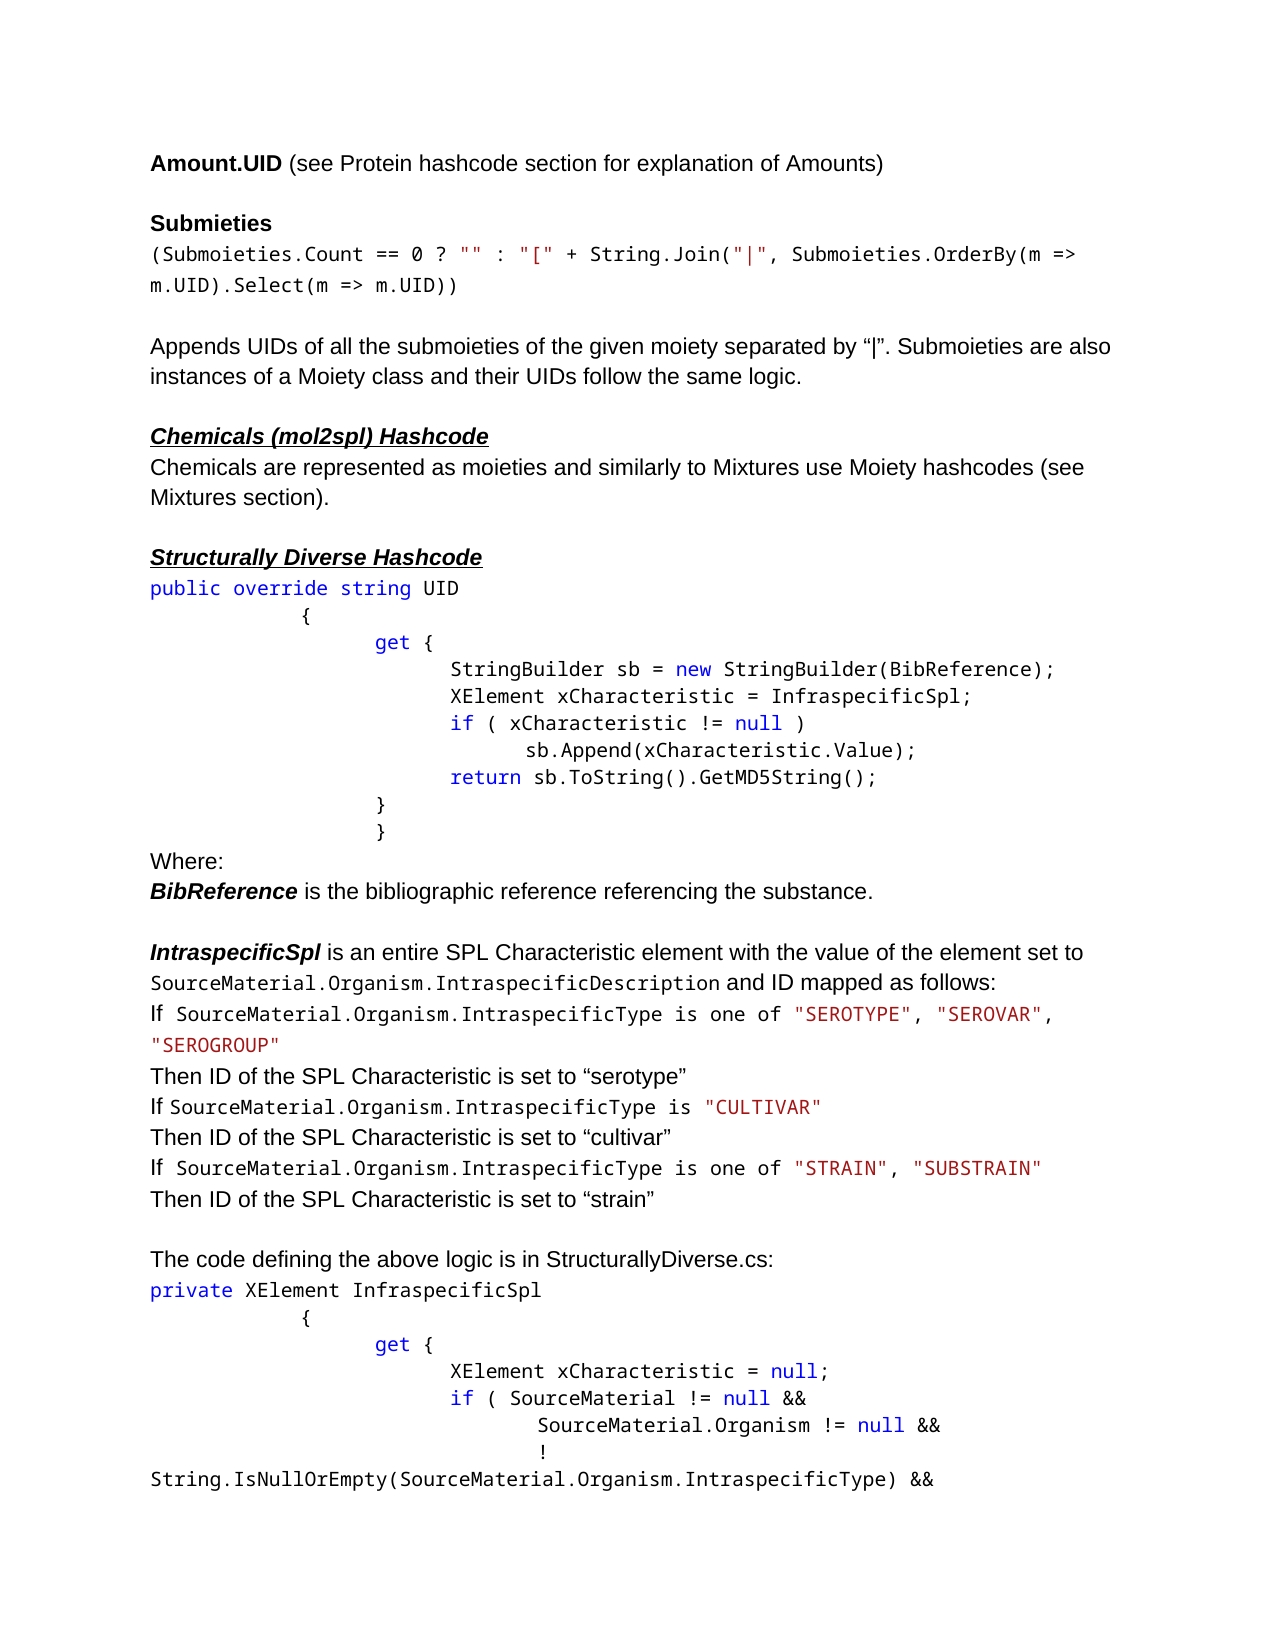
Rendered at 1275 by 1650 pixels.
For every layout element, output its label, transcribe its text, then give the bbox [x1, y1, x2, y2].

text Chemicals are represented as moieties and similarly to Mixtures use Moiety hashcodes (see Mixtures section). [150, 453, 1125, 510]
text Then ID of the SPL Characteristic is set to “strain” [150, 1186, 1125, 1212]
text XElement xCharacteristic = null; [150, 1357, 1125, 1384]
text If SourceMaterial.Organism.IntraspecificType is one of "STRAIN", "SUBSTRAIN" [150, 1154, 1125, 1182]
text Where: [150, 848, 1125, 874]
text Then ID of the SPL Characteristic is set to “cultivar” [150, 1124, 1125, 1151]
text { [150, 1303, 1125, 1330]
text if ( SourceMaterial != null && [150, 1384, 1125, 1411]
text return sb.ToString().GetMD5String(); [150, 763, 1125, 790]
text Structurally Diverse Hashcode [150, 544, 1125, 571]
text } [150, 817, 1125, 844]
text Appends UIDs of all the submoieties of the given moiety separated by “|”. Submoieties are also instances of a Moiety class and their UIDs follow the same logic. [150, 333, 1125, 389]
text BibReference is the bibliographic reference referencing the substance. [150, 878, 1125, 905]
text Submieties [150, 210, 1125, 237]
text { [150, 601, 1125, 628]
text Then ID of the SPL Characteristic is set to “serotype” [150, 1063, 1125, 1089]
text IntraspecificSpl is an entire SPL Characteristic element with the value of the element set to SourceMaterial.Organism.IntraspecificDescription and ID mapped as follows: [150, 939, 1125, 996]
text If SourceMaterial.Organism.IntraspecificType is one of "SEROTYPE", "SEROVAR", "SEROGROUP" [150, 1000, 1125, 1059]
text } [150, 790, 1125, 817]
text get { [150, 628, 1125, 655]
text (Submoieties.Count == 0 ? "" : "[" + String.Join("|", Submoieties.OrderBy(m => m.UID).Select(m => m.UID)) [150, 241, 1125, 298]
text StringBuilder sb = new StringBuilder(BibReference); [150, 655, 1125, 682]
text Chemicals (mol2spl) Hashcode [150, 423, 1125, 450]
text If SourceMaterial.Organism.IntraspecificType is "CULTIVAR" [150, 1093, 1125, 1120]
text Amount.UID (see Protein hashcode section for explanation of Amounts) [150, 150, 1125, 176]
text XElement xCharacteristic = InfraspecificSpl; [150, 682, 1125, 709]
text public override string UID [150, 574, 1125, 601]
text The code defining the above logic is in StructurallyDiverse.cs: [150, 1246, 1125, 1272]
text get { [150, 1330, 1125, 1357]
text !String.IsNullOrEmpty(SourceMaterial.Organism.IntraspecificType) && [150, 1438, 1125, 1492]
text sb.Append(xCharacteristic.Value); [150, 736, 1125, 763]
text SourceMaterial.Organism != null && [150, 1411, 1125, 1438]
text private XElement InfraspecificSpl [150, 1276, 1125, 1303]
text if ( xCharacteristic != null ) [150, 709, 1125, 736]
